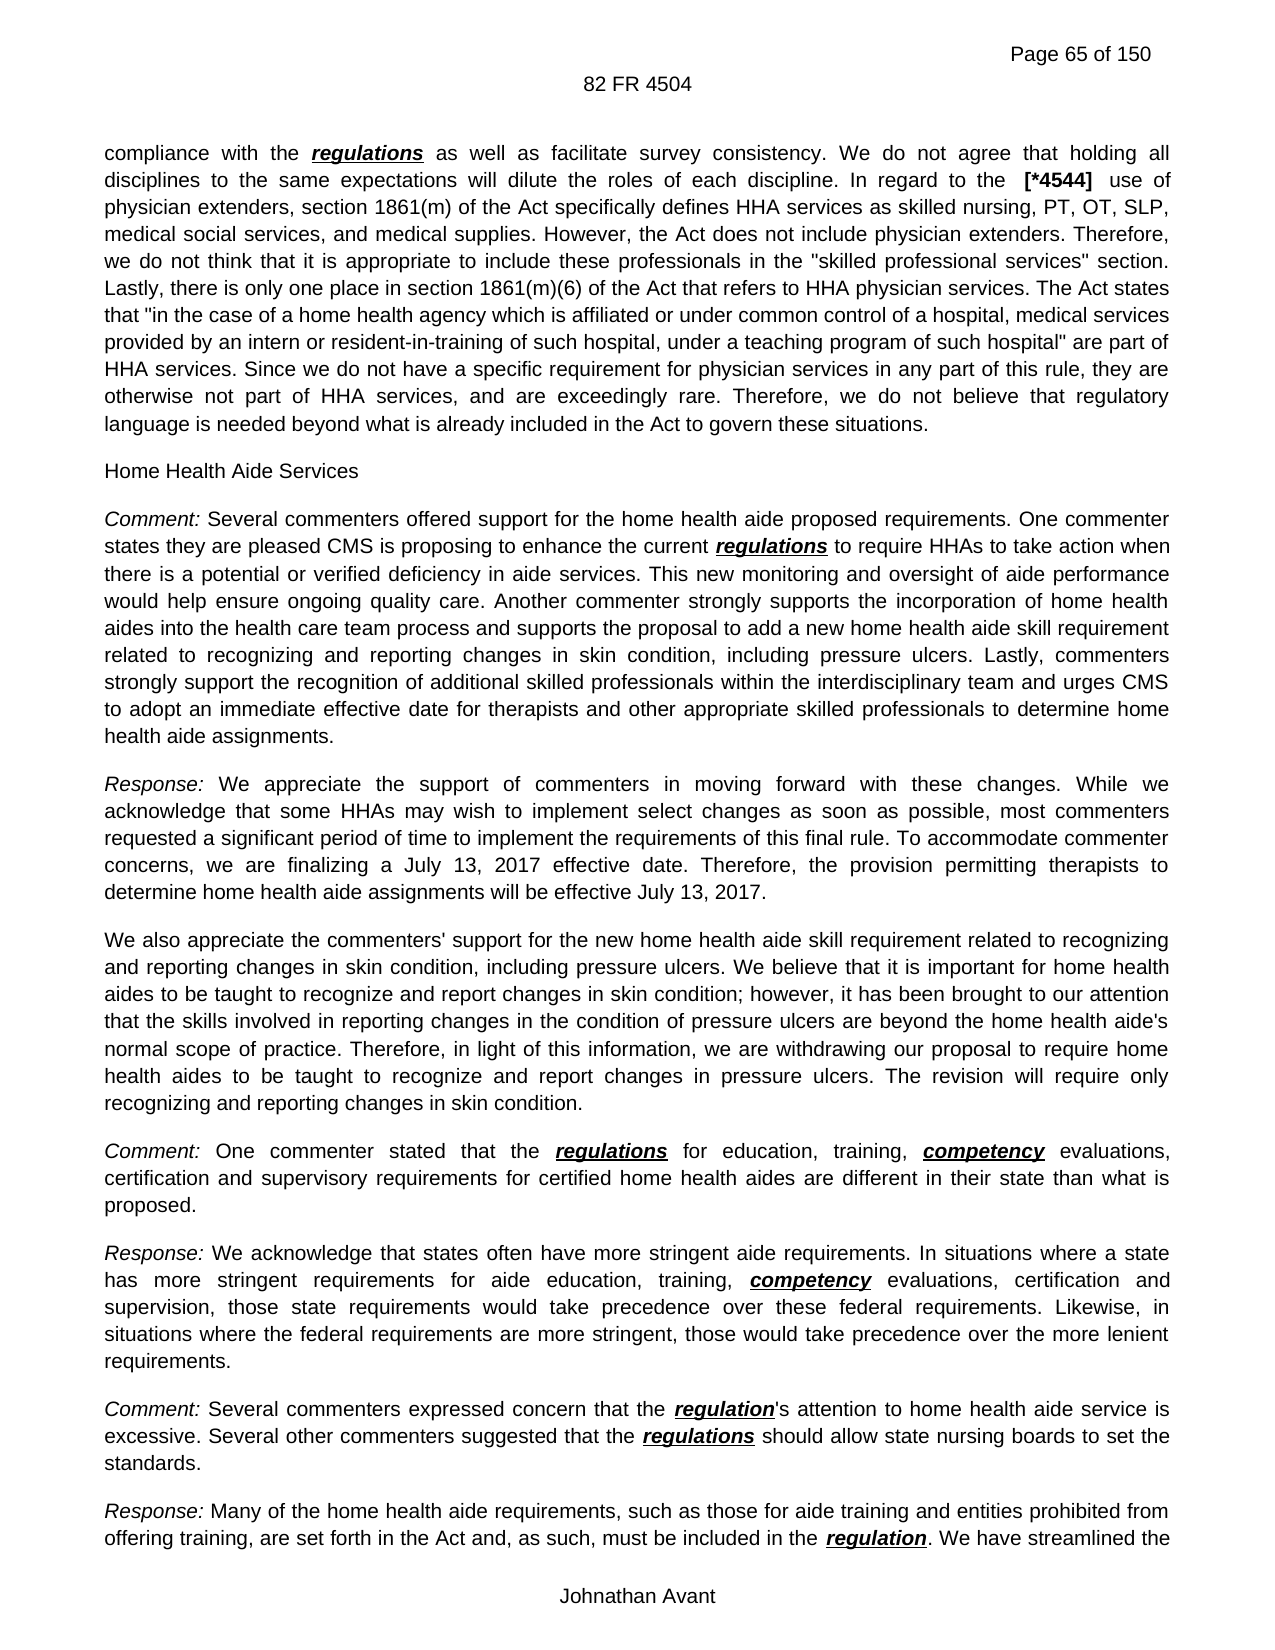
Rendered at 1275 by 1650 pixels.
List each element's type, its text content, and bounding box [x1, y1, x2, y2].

text Comment: Several commenters offered support for the home health aide proposed requirements. One commenter states they are pleased CMS is proposing to enhance the current regulations to require HHAs to take action when there is a potential or verified deficiency in aide services. This new monitoring and oversight of aide performance would help ensure ongoing quality care. Another commenter strongly supports the incorporation of home health aides into the health care team process and supports the proposal to add a new home health aide skill requirement related to recognizing and reporting changes in skin condition, including pressure ulcers. Lastly, commenters strongly support the recognition of additional skilled professionals within the interdisciplinary team and urges CMS to adopt an immediate effective date for therapists and other appropriate skilled professionals to determine home health aide assignments. [104, 504, 1171, 748]
text Comment: Several commenters expressed concern that the regulation's attention to home health aide service is excessive. Several other commenters suggested that the regulations should allow state nursing boards to set the standards. [104, 1394, 1171, 1475]
text We also appreciate the commenters' support for the new home health aide skill requirement related to recognizing and reporting changes in skin condition, including pressure ulcers. We believe that it is important for home health aides to be taught to recognize and report changes in skin condition; however, it has been brought to our attention that the skills involved in reporting changes in the condition of pressure ulcers are beyond the home health aide's normal scope of practice. Therefore, in light of this information, we are withdrawing our proposal to require home health aides to be taught to recognize and report changes in pressure ulcers. The revision will require only recognizing and reporting changes in skin condition. [104, 925, 1171, 1114]
text Home Health Aide Services [104, 456, 1171, 483]
text Response: We acknowledge that states often have more stringent aide requirements. In situations where a state has more stringent requirements for aide education, training, competency evaluations, certification and supervision, those state requirements would take precedence over these federal requirements. Likewise, in situations where the federal requirements are more stringent, those would take precedence over the more lenient requirements. [104, 1237, 1171, 1373]
text Response: We appreciate the support of commenters in moving forward with these changes. While we acknowledge that some HHAs may wish to implement select changes as soon as possible, most commenters requested a significant period of time to implement the requirements of this final rule. To accommodate commenter concerns, we are finalizing a July 13, 2017 effective date. Therefore, the provision permitting therapists to determine home health aide assignments will be effective July 13, 2017. [104, 769, 1171, 904]
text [104, 1496, 1171, 1550]
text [104, 137, 1171, 435]
text Comment: One commenter stated that the regulations for education, training, competency evaluations, certification and supervisory requirements for certified home health aides are different in their state than what is proposed. [104, 1135, 1171, 1217]
